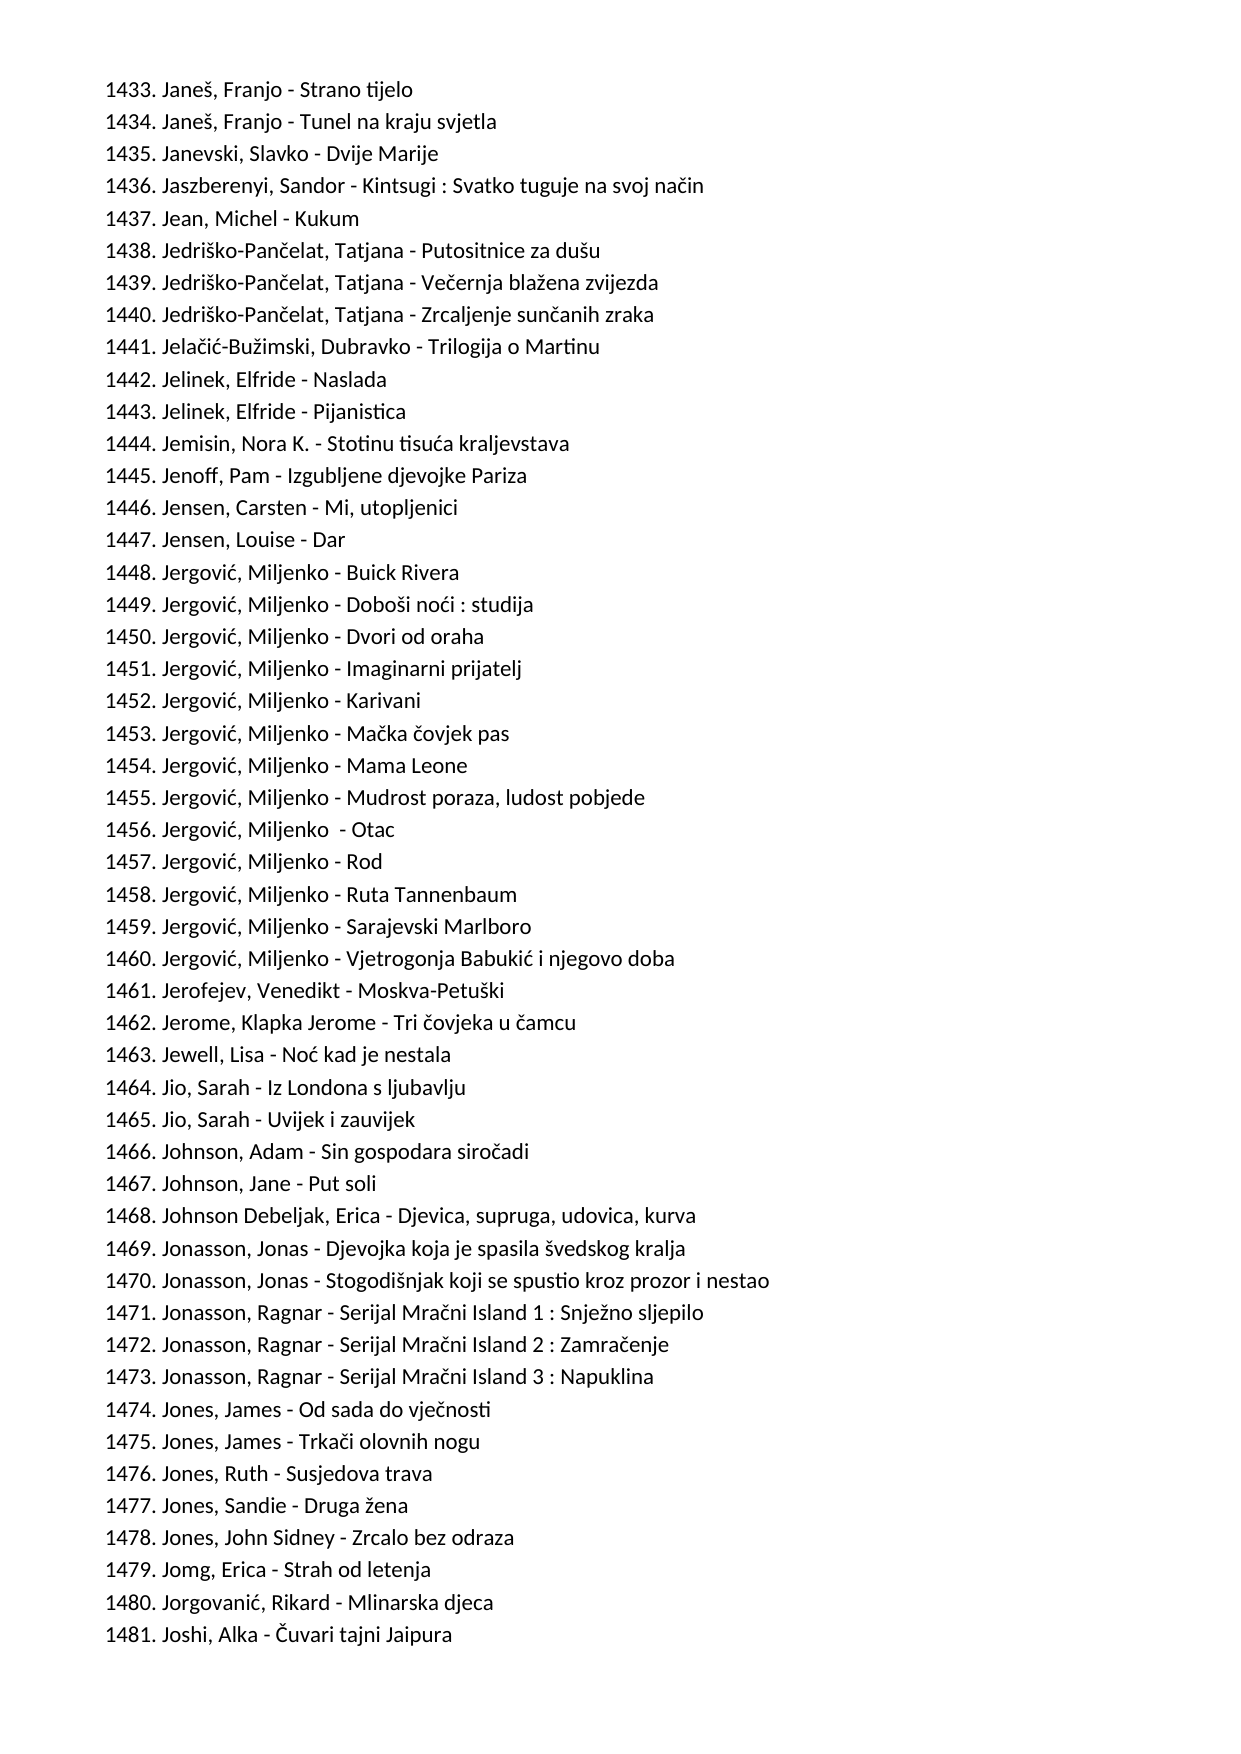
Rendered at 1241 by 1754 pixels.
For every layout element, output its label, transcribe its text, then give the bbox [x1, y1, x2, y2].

list Jedriško-Pančelat, Tatjana - Putositnice za dušu [104, 236, 1165, 264]
list Jemisin, Nora K. - Stotinu tisuća kraljevstava [104, 429, 1165, 457]
list Johnson, Adam - Sin gospodara siročadi [104, 1137, 1165, 1165]
list Jones, Sandie - Druga žena [104, 1491, 1165, 1519]
list Joshi, Alka - Čuvari tajni Jaipura [104, 1620, 1165, 1648]
list Jelinek, Elfride - Pijanistica [104, 397, 1165, 425]
list Janeš, Franjo - Tunel na kraju svjetla [104, 107, 1165, 135]
list Jean, Michel - Kukum [104, 204, 1165, 232]
list Jergović, Miljenko - Dvori od oraha [104, 622, 1165, 650]
list Jensen, Louise - Dar [104, 526, 1165, 554]
list Janevski, Slavko - Dvije Marije [104, 139, 1165, 167]
list Jio, Sarah - Iz Londona s ljubavlju [104, 1073, 1165, 1101]
list Jones, Ruth - Susjedova trava [104, 1459, 1165, 1487]
list Jergović, Miljenko - Vjetrogonja Babukić i njegovo doba [104, 944, 1165, 972]
list Jonasson, Jonas - Djevojka koja je spasila švedskog kralja [104, 1234, 1165, 1262]
list Jensen, Carsten - Mi, utopljenici [104, 493, 1165, 521]
list Jelinek, Elfride - Naslada [104, 365, 1165, 393]
list Jergović, Miljenko - Doboši noći : studija [104, 590, 1165, 618]
list Jewell, Lisa - Noć kad je nestala [104, 1041, 1165, 1069]
list Jergović, Miljenko - Mama Leone [104, 751, 1165, 779]
list Jergović, Miljenko - Karivani [104, 687, 1165, 714]
list Johnson Debeljak, Erica - Djevica, supruga, udovica, kurva [104, 1202, 1165, 1229]
list Janeš, Franjo - Strano tijelo [104, 75, 1165, 103]
list Jergović, Miljenko - Sarajevski Marlboro [104, 912, 1165, 940]
list Jergović, Miljenko - Buick Rivera [104, 558, 1165, 586]
list Jergović, Miljenko - Otac [104, 815, 1165, 843]
list Jonasson, Ragnar - Serijal Mračni Island 1 : Snježno sljepilo [104, 1298, 1165, 1326]
list Jomg, Erica - Strah od letenja [104, 1556, 1165, 1584]
list Jenoff, Pam - Izgubljene djevojke Pariza [104, 461, 1165, 489]
list Jones, John Sidney - Zrcalo bez odraza [104, 1523, 1165, 1551]
list Jorgovanić, Rikard - Mlinarska djeca [104, 1588, 1165, 1616]
list Jergović, Miljenko - Mudrost poraza, ludost pobjede [104, 783, 1165, 811]
list Jio, Sarah - Uvijek i zauvijek [104, 1105, 1165, 1133]
list Jones, James - Trkači olovnih nogu [104, 1427, 1165, 1455]
list Jedriško-Pančelat, Tatjana - Večernja blažena zvijezda [104, 268, 1165, 296]
list Jergović, Miljenko - Mačka čovjek pas [104, 719, 1165, 747]
list Jonasson, Jonas - Stogodišnjak koji se spustio kroz prozor i nestao [104, 1266, 1165, 1294]
list Jones, James - Od sada do vječnosti [104, 1395, 1165, 1423]
list Jerome, Klapka Jerome - Tri čovjeka u čamcu [104, 1008, 1165, 1036]
list Jonasson, Ragnar - Serijal Mračni Island 2 : Zamračenje [104, 1330, 1165, 1358]
list Jergović, Miljenko - Imaginarni prijatelj [104, 654, 1165, 682]
list Johnson, Jane - Put soli [104, 1169, 1165, 1197]
list Jergović, Miljenko - Rod [104, 847, 1165, 876]
list Jedriško-Pančelat, Tatjana - Zrcaljenje sunčanih zraka [104, 300, 1165, 328]
list Jergović, Miljenko - Ruta Tannenbaum [104, 880, 1165, 908]
list Jonasson, Ragnar - Serijal Mračni Island 3 : Napuklina [104, 1362, 1165, 1391]
list Jerofejev, Venedikt - Moskva-Petuški [104, 976, 1165, 1004]
list Jelačić-Bužimski, Dubravko - Trilogija o Martinu [104, 332, 1165, 361]
list Jaszberenyi, Sandor - Kintsugi : Svatko tuguje na svoj način [104, 172, 1165, 199]
